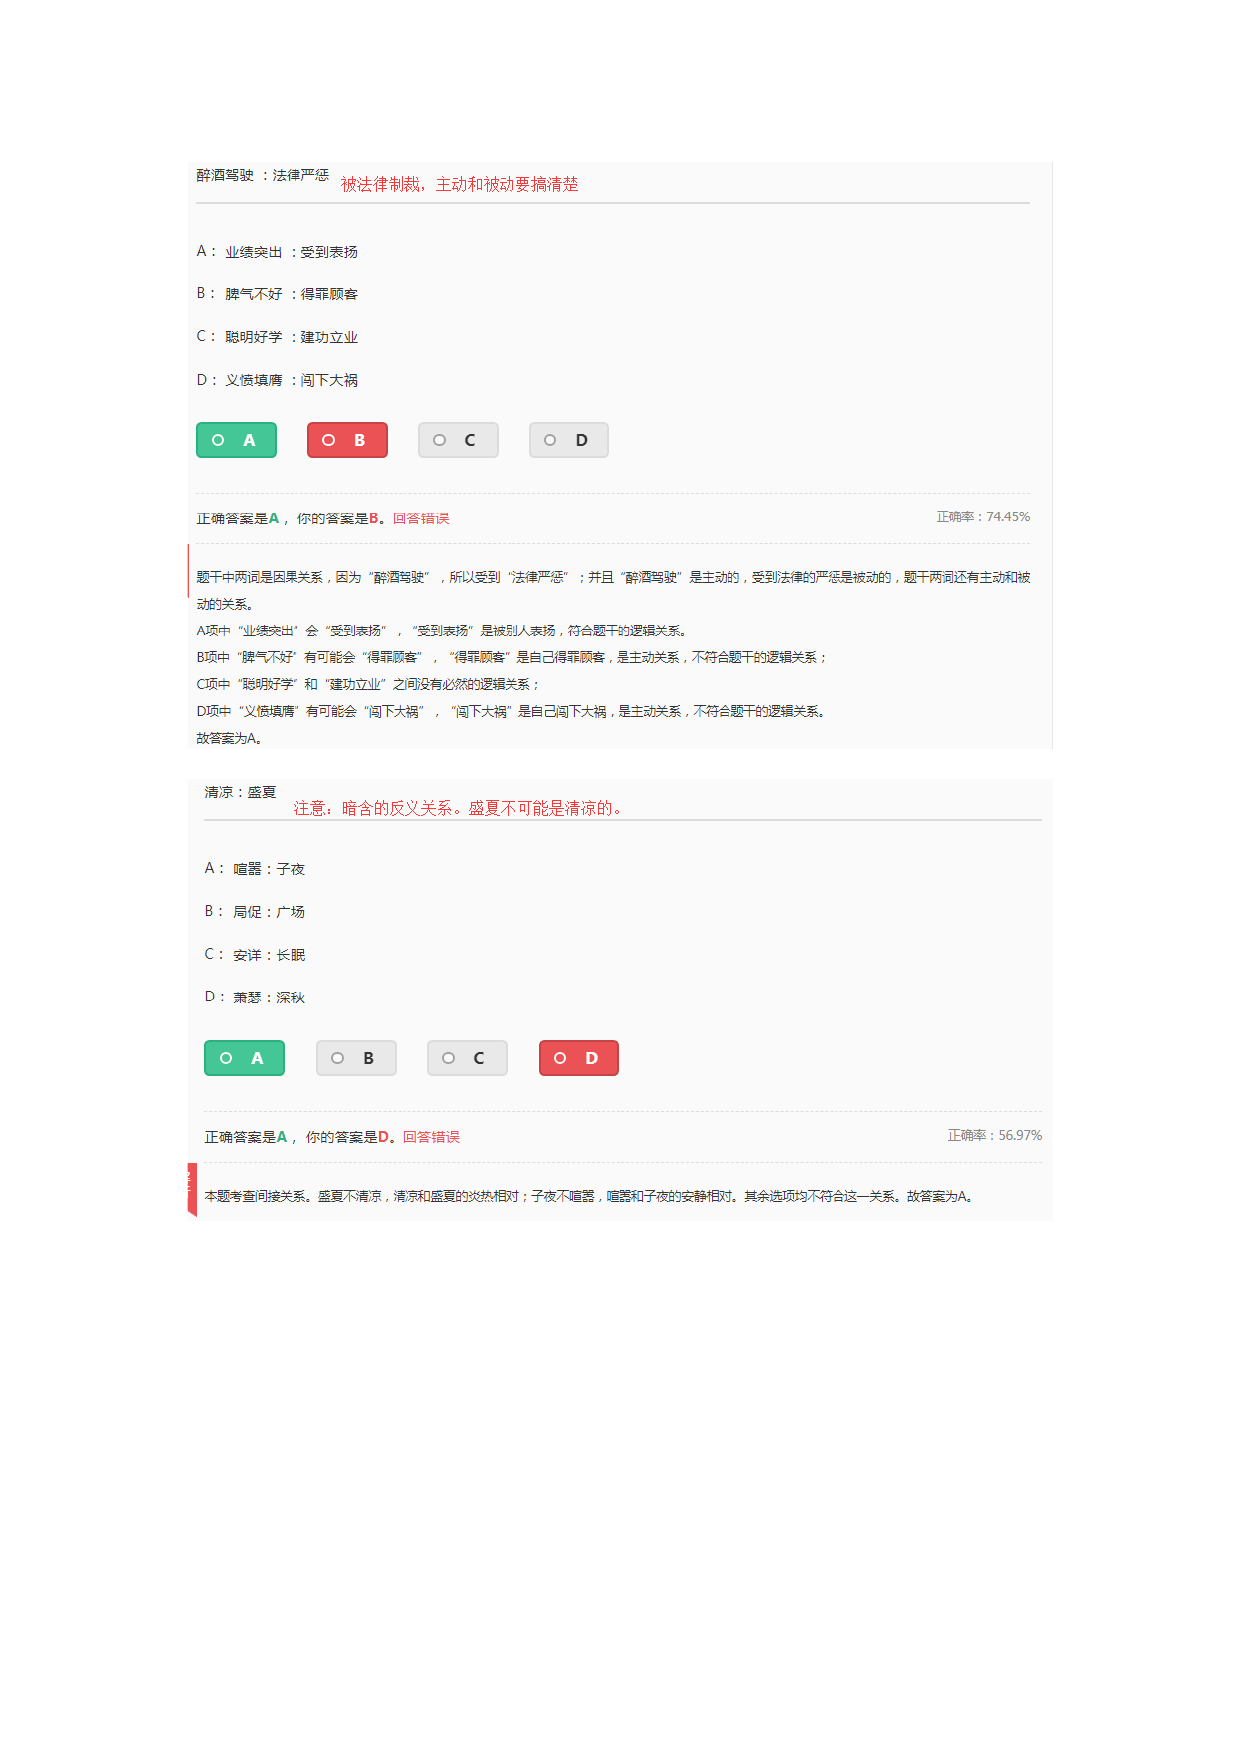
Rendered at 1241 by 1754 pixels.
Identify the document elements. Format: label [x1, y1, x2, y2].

picture [187, 162, 1053, 749]
picture [187, 779, 1053, 1221]
